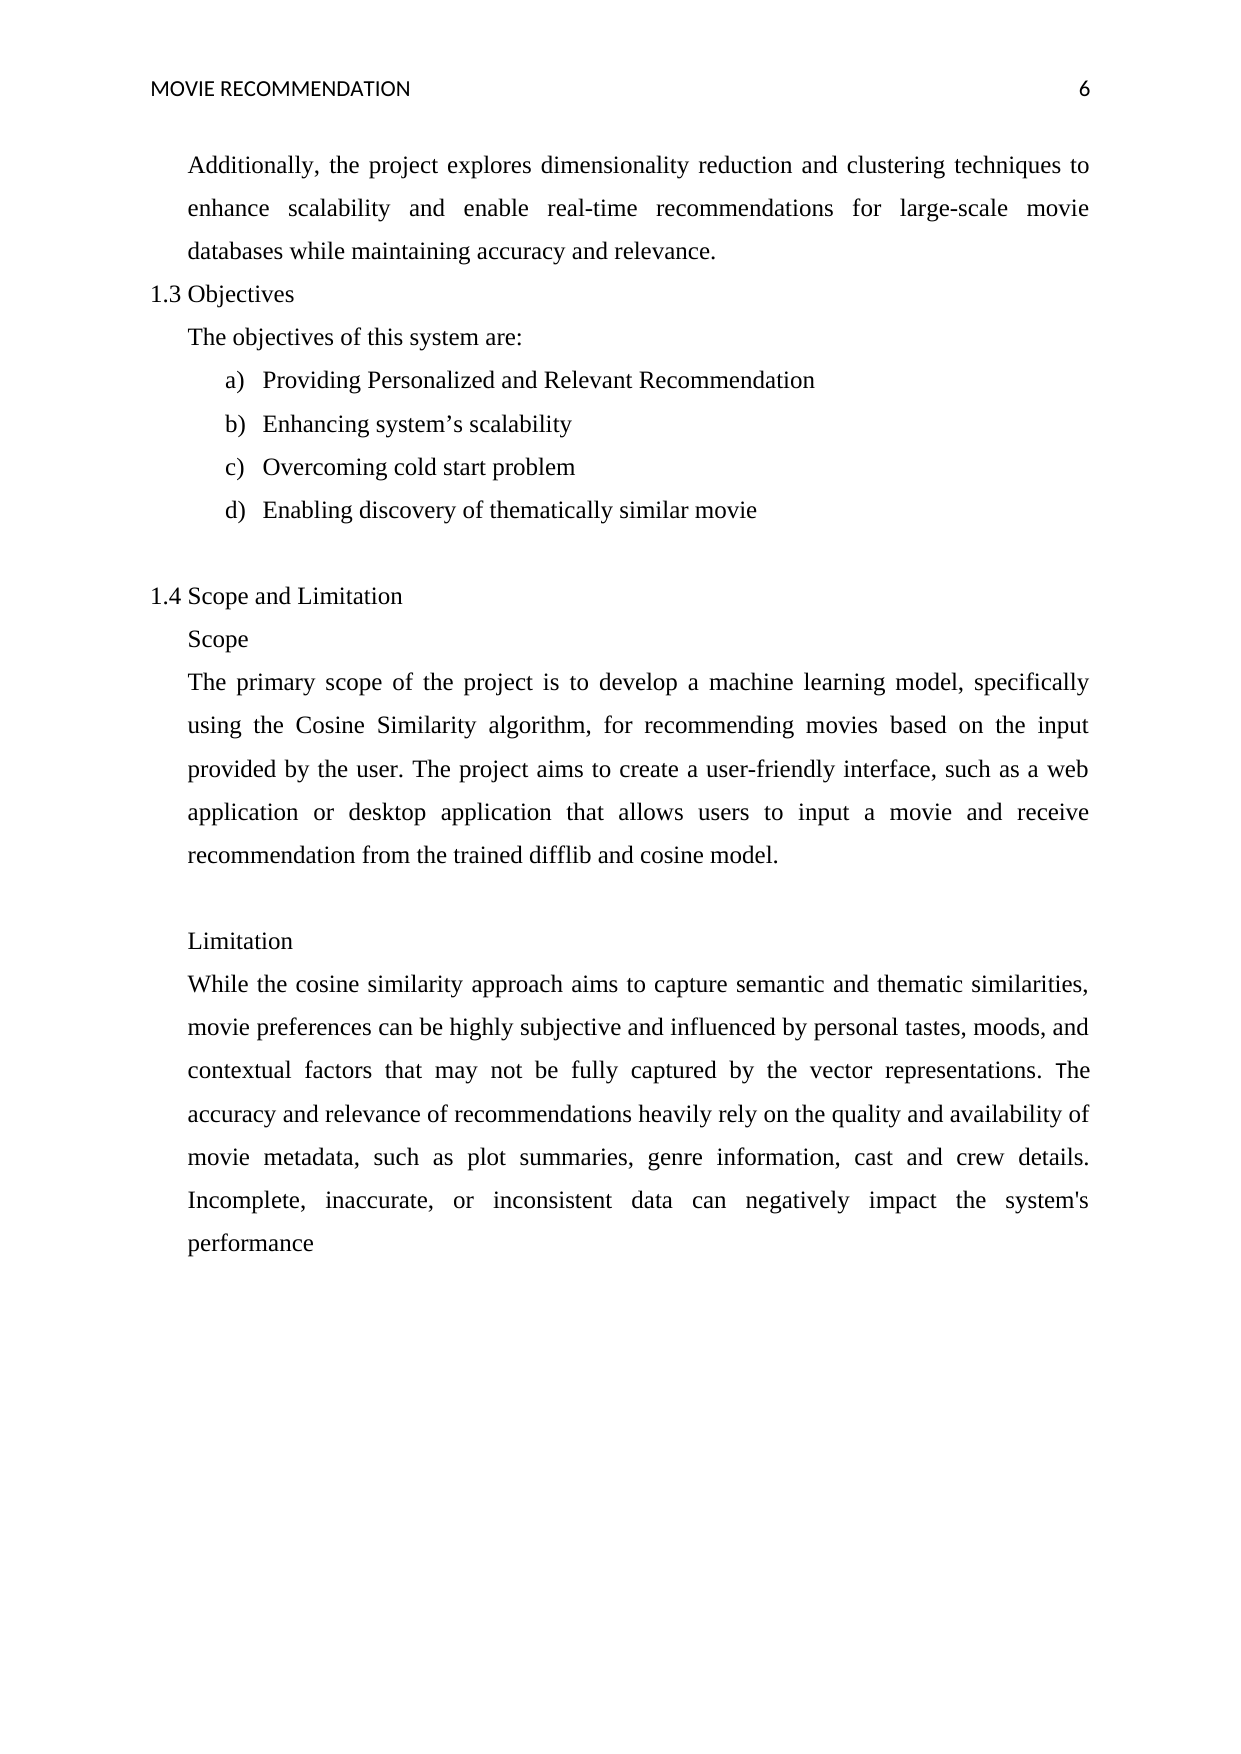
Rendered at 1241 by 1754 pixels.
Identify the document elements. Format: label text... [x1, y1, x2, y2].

list The primary scope of the project is to develop a machine learning model, specifically using the Cosine Similarity algorithm, for recommending movies based on the input provided by the user. The project aims to create a user-friendly interface, such as a web application or desktop application that allows users to input a movie and receive recommendation from the trained difflib and cosine model. [187, 667, 1090, 869]
list Scope and Limitation [150, 581, 1090, 610]
list Limitation [187, 926, 1090, 955]
list Overcoming cold start problem [225, 452, 1090, 481]
list Additionally, the project explores dimensionality reduction and clustering techniques to enhance scalability and enable real-time recommendations for large-scale movie databases while maintaining accuracy and relevance. [187, 150, 1090, 265]
list Enhancing system’s scalability [225, 409, 1090, 437]
list Scope [187, 624, 1090, 653]
list Providing Personalized and Relevant Recommendation [225, 366, 1090, 394]
list While the cosine similarity approach aims to capture semantic and thematic similarities, movie preferences can be highly subjective and influenced by personal tastes, moods, and contextual factors that may not be fully captured by the vector representations. The accuracy and relevance of recommendations heavily rely on the quality and availability of movie metadata, such as plot summaries, genre information, cast and crew details. Incomplete, inaccurate, or inconsistent data can negatively impact the system's performance [187, 969, 1090, 1257]
list The objectives of this system are: [187, 322, 1090, 351]
list Objectives [150, 279, 1090, 308]
list Enabling discovery of thematically similar movie [225, 495, 1090, 524]
